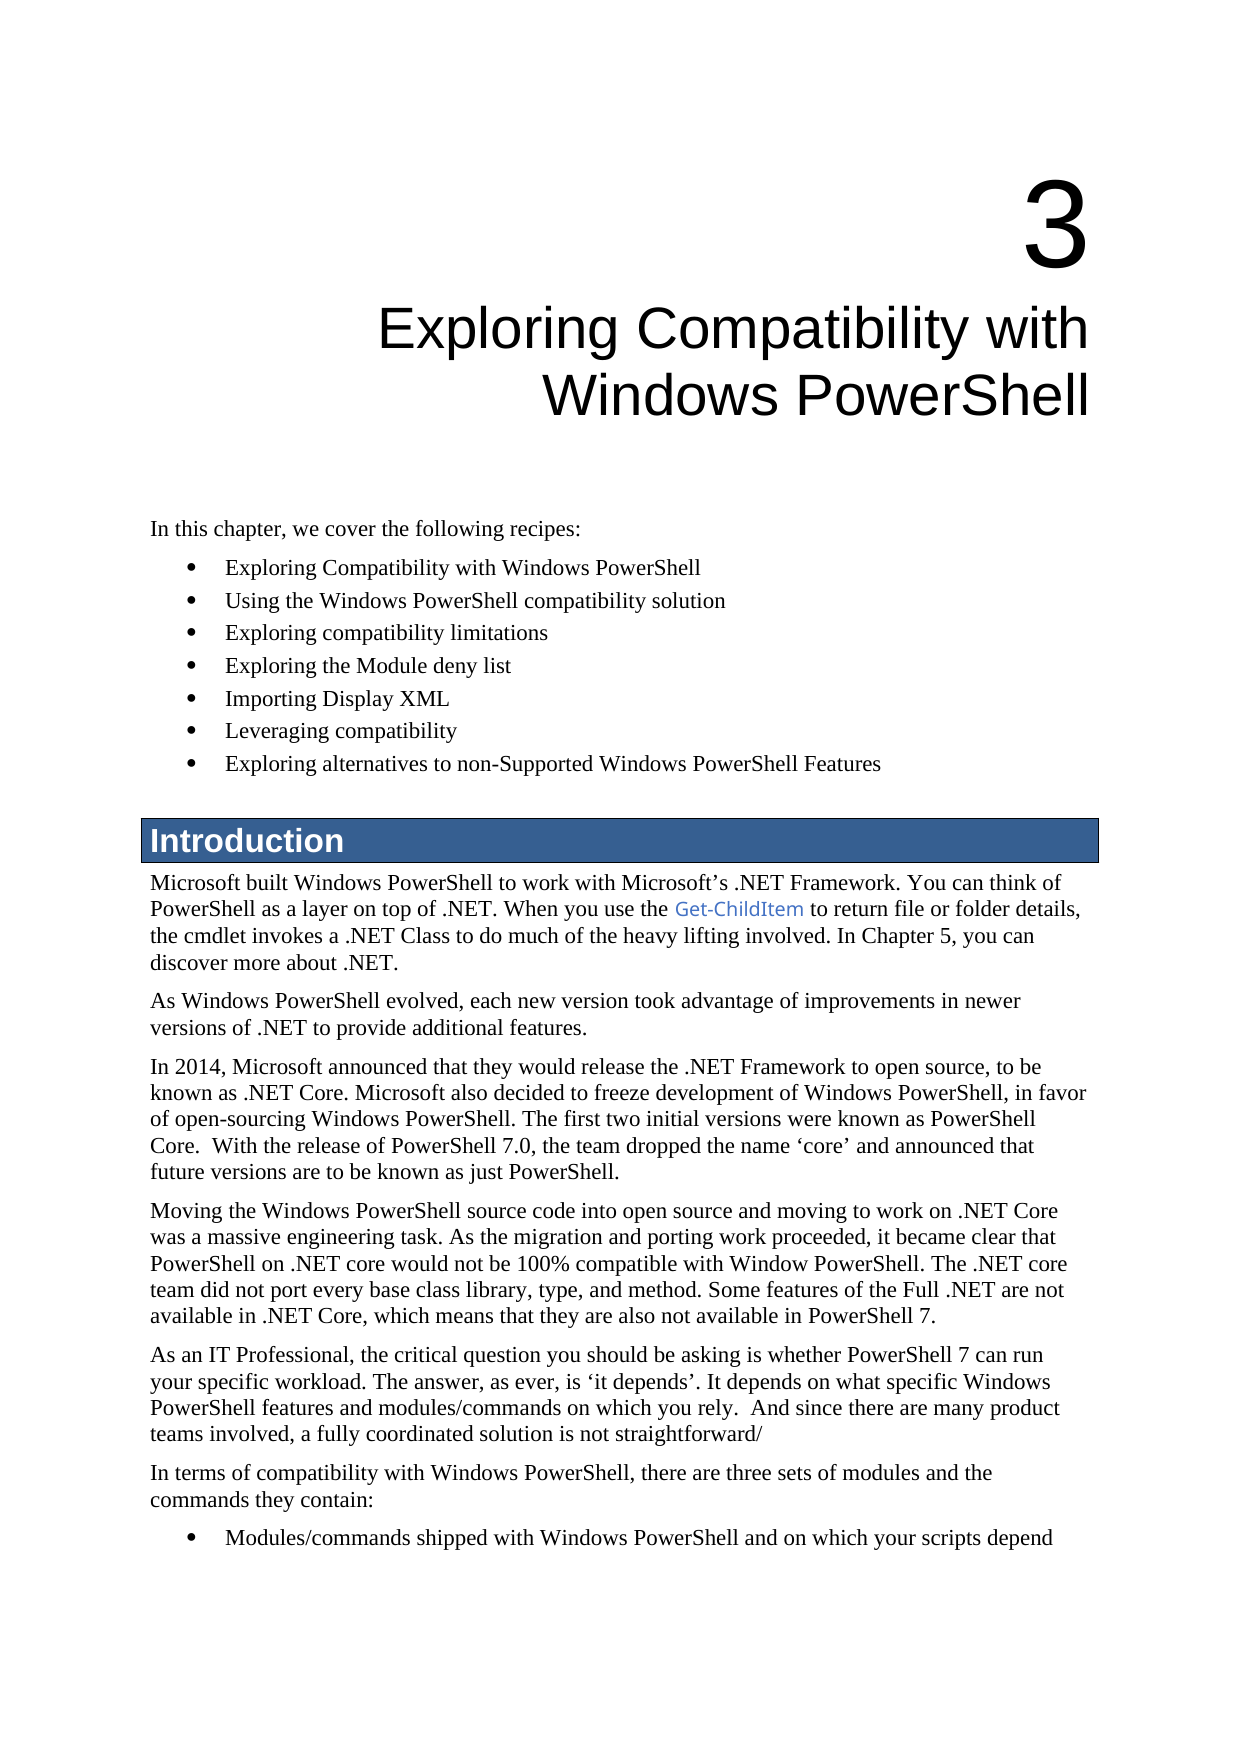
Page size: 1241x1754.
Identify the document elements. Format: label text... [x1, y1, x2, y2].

title Exploring Compatibility with Windows PowerShell [150, 294, 1090, 428]
text As Windows PowerShell evolved, each new version took advantage of improvements in newer versions of .NET to provide additional features. [150, 988, 1090, 1040]
list Modules/commands shipped with Windows PowerShell and on which your scripts depend [187, 1524, 1090, 1551]
text Moving the Windows PowerShell source code into open source and moving to work on .NET Core was a massive engineering task. As the migration and porting work proceeded, it became clear that PowerShell on .NET core would not be 100% compatible with Window PowerShell. The .NET core team did not port every base class library, type, and method. Some features of the Full .NET are not available in .NET Core, which means that they are also not available in PowerShell 7. [150, 1197, 1090, 1329]
text In this chapter, we cover the following recipes: [150, 515, 1090, 542]
text As an IT Professional, the critical question you should be asking is whether PowerShell 7 can run your specific workload. The answer, as ever, is ‘it depends’. It depends on what specific Windows PowerShell features and modules/commands on which you rely. And since there are many product teams involved, a fully coordinated solution is not straightforward/ [150, 1341, 1090, 1447]
text In 2014, Microsoft announced that they would release the .NET Framework to open source, to be known as .NET Core. Microsoft also decided to freeze development of Windows PowerShell, in favor of open-sourcing Windows PowerShell. The first two initial versions were known as PowerShell Core. With the release of PowerShell 7.0, the team dropped the name ‘core’ and announced that future versions are to be known as just PowerShell. [150, 1053, 1090, 1184]
text Using the Windows PowerShell compatibility solution [187, 587, 1053, 613]
text In terms of compatibility with Windows PowerShell, there are three sets of modules and the commands they contain: [150, 1459, 1090, 1512]
text Importing Display XML [187, 685, 1053, 711]
subtitle Introduction [142, 819, 1098, 862]
text 3 [150, 150, 1090, 294]
text Leveraging compatibility [187, 717, 1053, 744]
text Exploring compatibility limitations [187, 619, 1053, 646]
text Microsoft built Windows PowerShell to work with Microsoft’s .NET Framework. You can think of PowerShell as a layer on top of .NET. When you use the Get-ChildItem to return file or folder details, the cmdlet invokes a .NET Class to do much of the heavy lifting involved. In Chapter 5, you can discover more about .NET. [150, 869, 1090, 975]
text Exploring alternatives to non-Supported Windows PowerShell Features [187, 750, 1053, 776]
text Exploring Compatibility with Windows PowerShell [187, 554, 1053, 581]
text Exploring the Module deny list [187, 652, 1053, 678]
